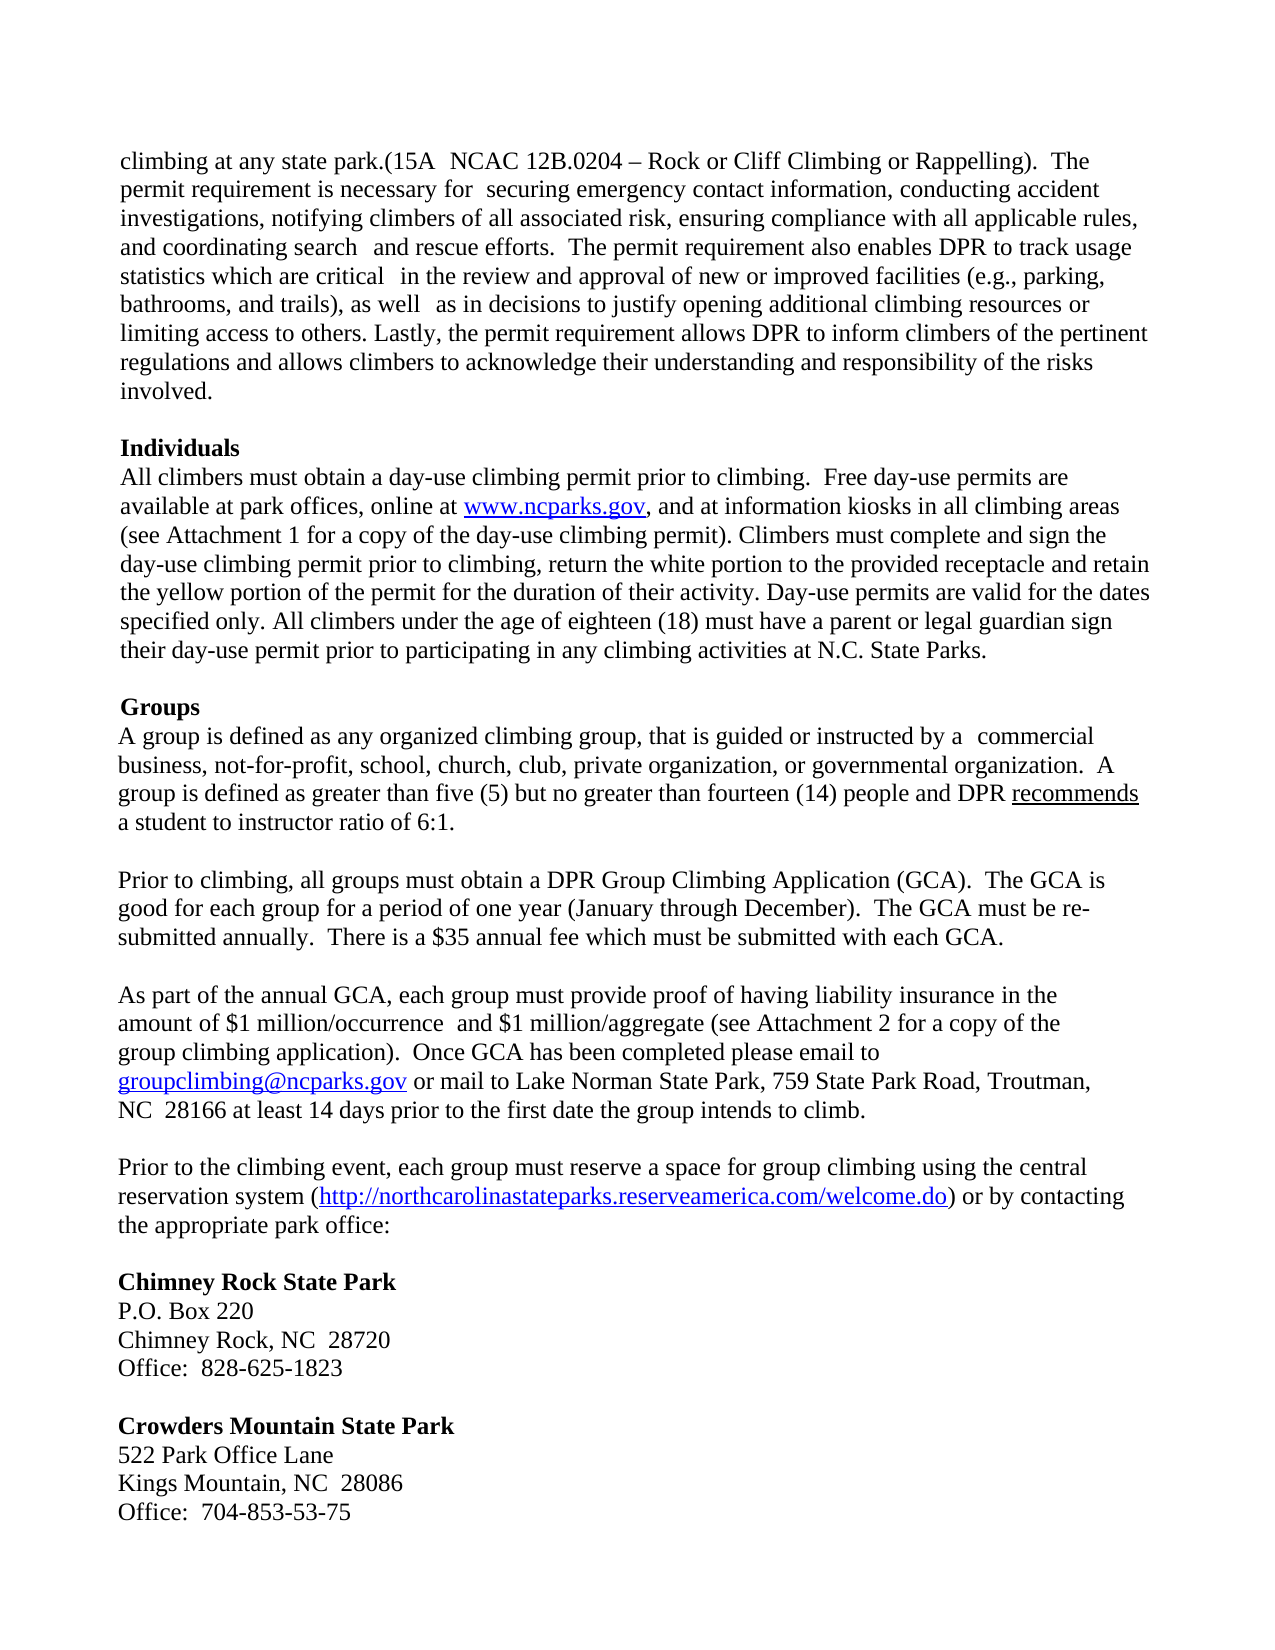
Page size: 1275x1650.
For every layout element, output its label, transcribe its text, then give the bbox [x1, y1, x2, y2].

text As part of the annual GCA, each group must provide proof of having liability insurance in the amount of $1 million/occurrence and $1 million/aggregate (see Attachment 2 for a copy of the group climbing application). Once GCA has been completed please email to groupclimbing@ncparks.gov or mail to Lake Norman State Park, 759 State Park Road, Troutman, NC 28166 at least 14 days prior to the first date the group intends to climb. [118, 980, 1110, 1123]
subtitle Groups [120, 692, 1167, 721]
text All climbers must obtain a day-use climbing permit prior to climbing. Free day-use permits are available at park offices, online at www.ncparks.gov, and at information kiosks in all climbing areas (see Attachment 1 for a copy of the day-use climbing permit). Climbers must complete and sign the day-use climbing permit prior to climbing, return the white portion to the provided receptacle and retain the yellow portion of the permit for the duration of their activity. Day-use permits are valid for the dates specified only. All climbers under the age of eighteen (18) must have a parent or legal guardian sign their day-use permit prior to participating in any climbing activities at N.C. State Parks. [120, 462, 1151, 664]
text 522 Park Office Lane [118, 1440, 1151, 1468]
subtitle Individuals [120, 434, 1167, 462]
text P.O. Box 220 [118, 1296, 1151, 1325]
text Chimney Rock, NC 28720 [118, 1325, 1151, 1353]
text Kings Mountain, NC 28086 [118, 1468, 1151, 1497]
text Crowders Mountain State Park [118, 1411, 1151, 1440]
text A group is defined as any organized climbing group, that is guided or instructed by a commercial business, not-for-profit, school, church, club, private organization, or governmental organization. A group is defined as greater than five (5) but no greater than fourteen (14) people and DPR recommends a student to instructor ratio of 6:1. [118, 721, 1151, 836]
text Chimney Rock State Park [118, 1267, 1151, 1296]
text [120, 146, 1151, 404]
text Prior to the climbing event, each group must reserve a space for group climbing using the central reservation system (http://northcarolinastateparks.reserveamerica.com/welcome.do) or by contacting the appropriate park office: [118, 1152, 1151, 1238]
text Office: 828-625-1823 [118, 1353, 1151, 1382]
text Prior to climbing, all groups must obtain a DPR Group Climbing Application (GCA). The GCA is good for each group for a period of one year (January through December). The GCA must be re-submitted annually. There is a $35 annual fee which must be submitted with each GCA. [118, 865, 1110, 951]
text Office: 704-853-53-75 [118, 1497, 1151, 1526]
